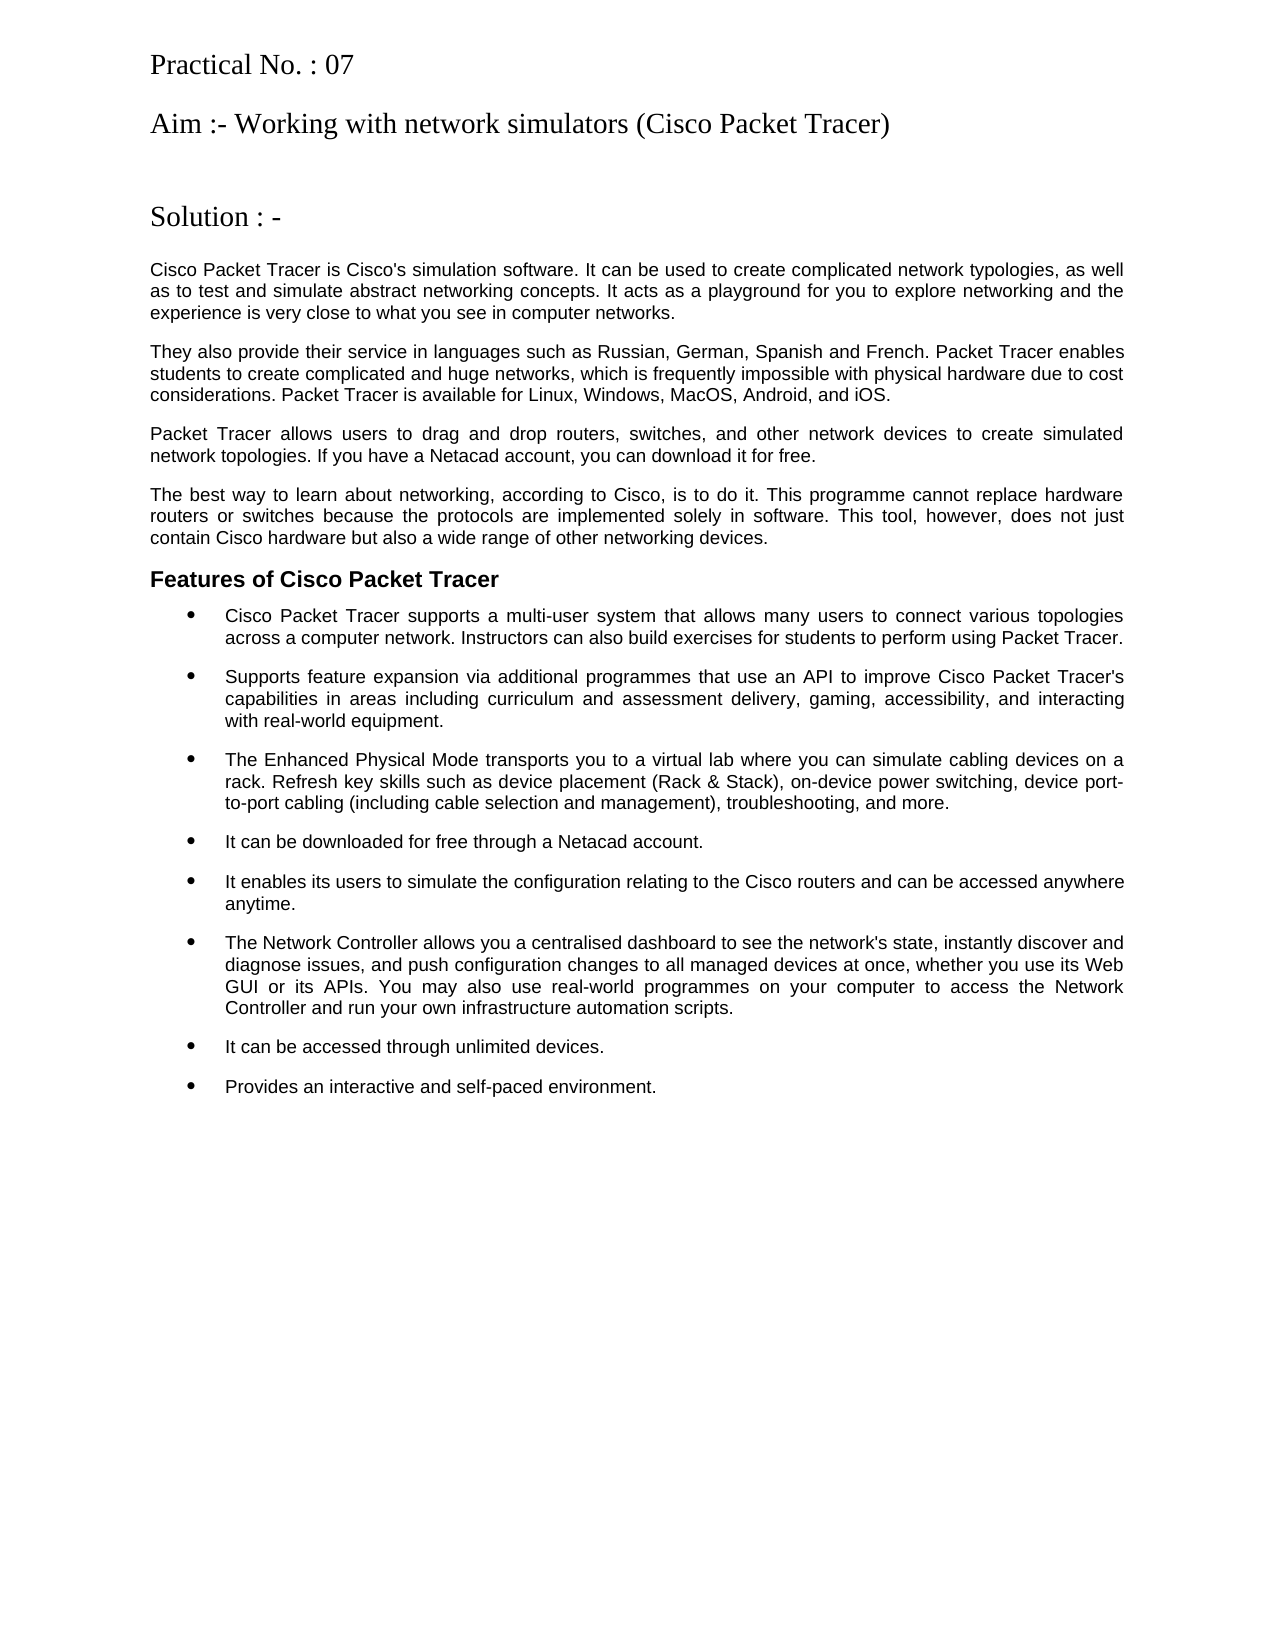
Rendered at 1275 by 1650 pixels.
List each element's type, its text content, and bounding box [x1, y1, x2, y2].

list Provides an interactive and self-paced environment. [187, 1076, 1125, 1098]
text Cisco Packet Tracer is Cisco's simulation software. It can be used to create complicated network typologies, as well as to test and simulate abstract networking concepts. It acts as a playground for you to explore networking and the experience is very close to what you see in computer networks. [150, 258, 1125, 323]
list It can be accessed through unlimited devices. [187, 1036, 1125, 1058]
list It enables its users to simulate the configuration relating to the Cisco routers and can be accessed anywhere anytime. [187, 871, 1125, 914]
text They also provide their service in languages such as Russian, German, Spanish and French. Packet Tracer enables students to create complicated and huge networks, which is frequently impossible with physical hardware due to cost considerations. Packet Tracer is available for Linux, Windows, MacOS, Android, and iOS. [150, 341, 1125, 405]
text Packet Tracer allows users to drag and drop routers, switches, and other network devices to create simulated network topologies. If you have a Netacad account, you can download it for free. [150, 423, 1125, 466]
list The Network Controller allows you a centralised dashboard to see the network's state, instantly discover and diagnose issues, and push configuration changes to all managed devices at once, whether you use its Web GUI or its APIs. You may also use real-world programmes on your computer to access the Network Controller and run your own infrastructure automation scripts. [187, 932, 1125, 1019]
list Supports feature expansion via additional programmes that use an API to improve Cisco Packet Tracer's capabilities in areas including curriculum and assessment delivery, gaming, accessibility, and interacting with real-world equipment. [187, 666, 1125, 731]
list It can be downloaded for free through a Netacad account. [187, 831, 1125, 853]
text Practical No. : 07 [150, 47, 1125, 80]
text Solution : - [150, 199, 1125, 233]
list Cisco Packet Tracer supports a multi-user system that allows many users to connect various topologies across a computer network. Instructors can also build exercises for students to perform using Packet Tracer. [187, 604, 1125, 648]
list The Enhanced Physical Mode transports you to a virtual lab where you can simulate cabling devices on a rack. Refresh key skills such as device placement (Rack & Stack), on-device power switching, device port-to-port cabling (including cable selection and management), troubleshooting, and more. [187, 748, 1125, 814]
text Aim :- Working with network simulators (Cisco Packet Tracer) [150, 106, 1125, 140]
text The best way to learn about networking, according to Cisco, is to do it. This programme cannot replace hardware routers or switches because the protocols are implemented solely in software. This tool, however, does not just contain Cisco hardware but also a wide range of other networking devices. [150, 483, 1125, 548]
text Features of Cisco Packet Tracer [150, 566, 1125, 592]
